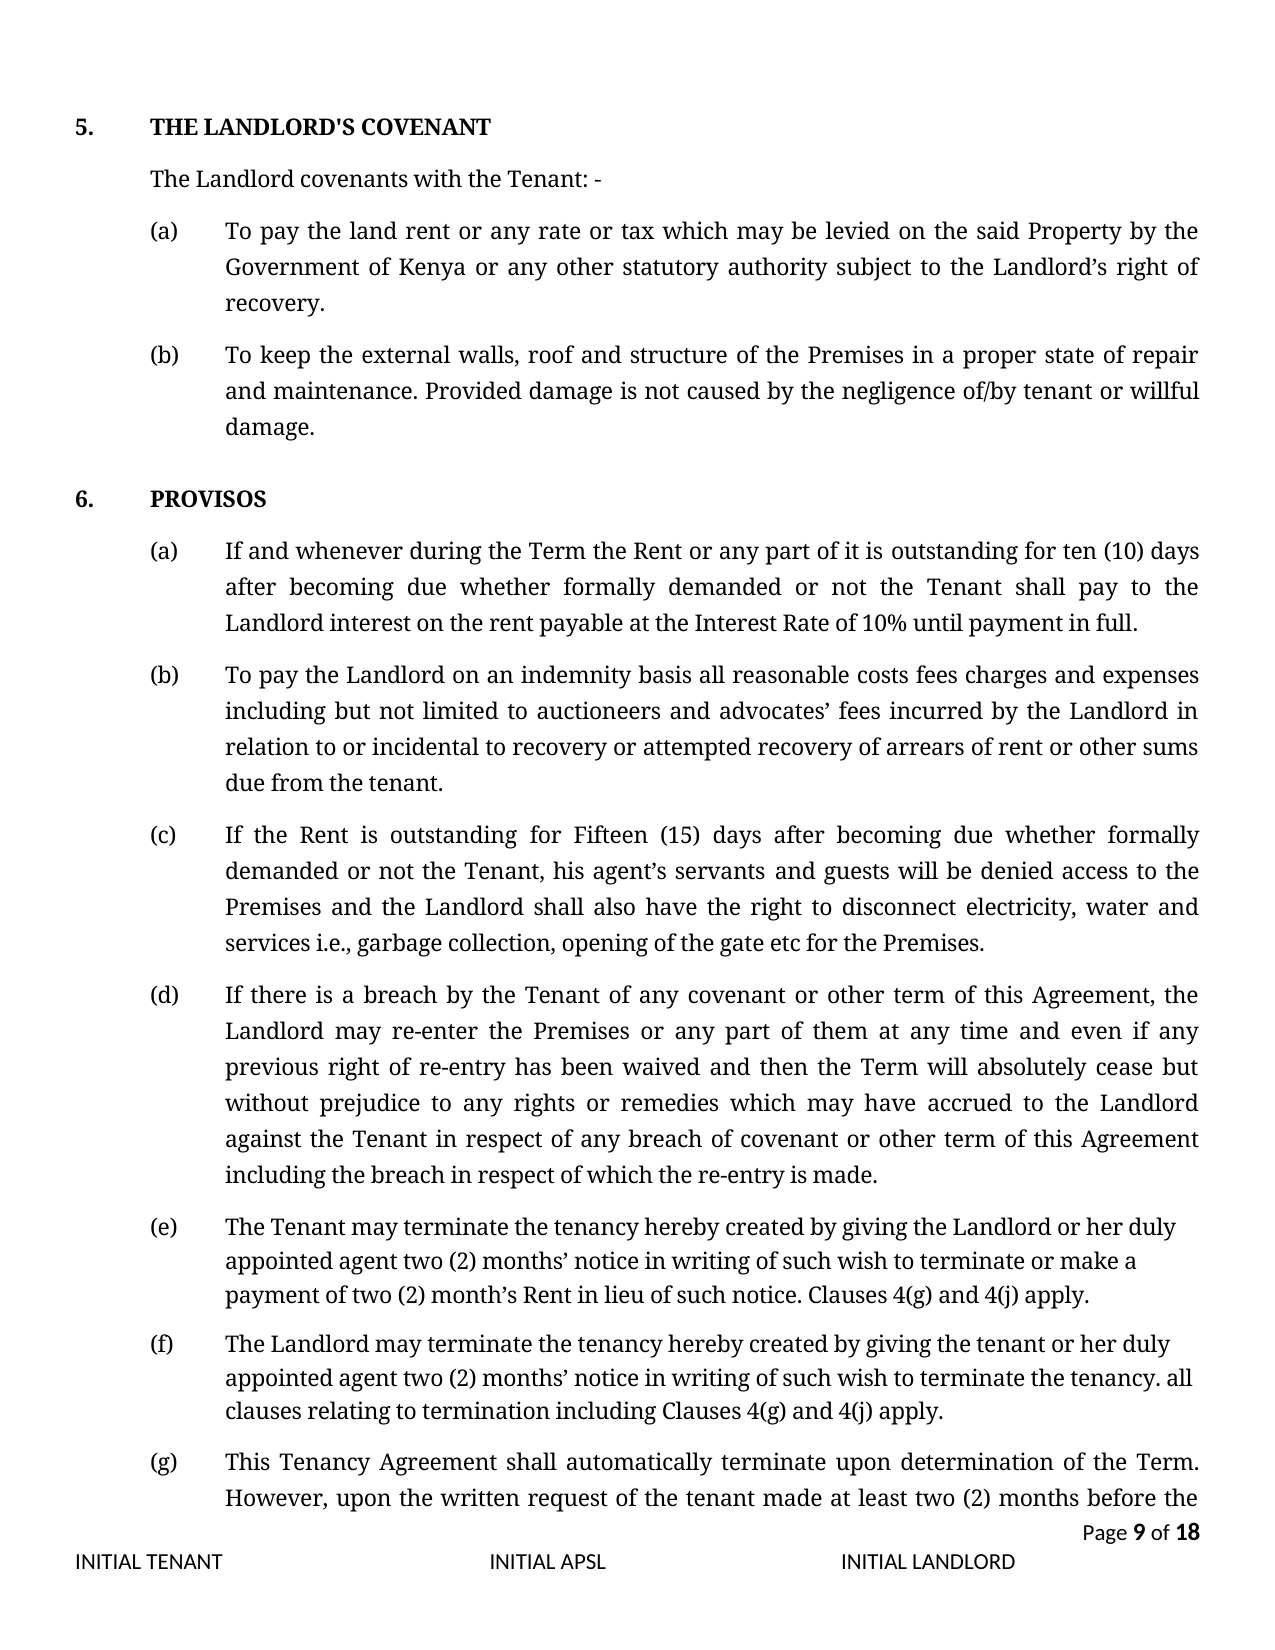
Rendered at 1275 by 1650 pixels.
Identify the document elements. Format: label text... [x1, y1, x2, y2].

list To pay the Landlord on an indemnity basis all reasonable costs fees charges and expenses including but not limited to auctioneers and advocates’ fees incurred by the Landlord in relation to or incidental to recovery or attempted recovery of arrears of rent or other sums due from the tenant. [150, 659, 1200, 798]
list The Landlord may terminate the tenancy hereby created by giving the tenant or her duly appointed agent two (2) months’ notice in writing of such wish to terminate the tenancy. all clauses relating to termination including Clauses 4(g) and 4(j) apply. [150, 1328, 1200, 1426]
list The Tenant may terminate the tenancy hereby created by giving the Landlord or her duly appointed agent two (2) months’ notice in writing of such wish to terminate or make a payment of two (2) month’s Rent in lieu of such notice. Clauses 4(g) and 4(j) apply. [150, 1211, 1200, 1310]
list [150, 1446, 1200, 1513]
list PROVISOS [75, 483, 1200, 514]
list If the Rent is outstanding for Fifteen (15) days after becoming due whether formally demanded or not the Tenant, his agent’s servants and guests will be denied access to the Premises and the Landlord shall also have the right to disconnect electricity, water and services i.e., garbage collection, opening of the gate etc for the Premises. [150, 819, 1200, 958]
list To keep the external walls, roof and structure of the Premises in a proper state of repair and maintenance. Provided damage is not caused by the negligence of/by tenant or willful damage. [150, 339, 1200, 442]
list THE LANDLORD'S COVENANT [75, 111, 1200, 142]
list If there is a breach by the Tenant of any covenant or other term of this Agreement, the Landlord may re-enter the Premises or any part of them at any time and even if any previous right of re-entry has been waived and then the Term will absolutely cease but without prejudice to any rights or remedies which may have accrued to the Landlord against the Tenant in respect of any breach of covenant or other term of this Agreement including the breach in respect of which the re-entry is made. [150, 979, 1200, 1190]
list If and whenever during the Term the Rent or any part of it is outstanding for ten (10) days after becoming due whether formally demanded or not the Tenant shall pay to the Landlord interest on the rent payable at the Interest Rate of 10% until payment in full. [150, 535, 1200, 638]
text The Landlord covenants with the Tenant: - [150, 163, 1200, 194]
list To pay the land rent or any rate or tax which may be levied on the said Property by the Government of Kenya or any other statutory authority subject to the Landlord’s right of recovery. [150, 215, 1200, 318]
